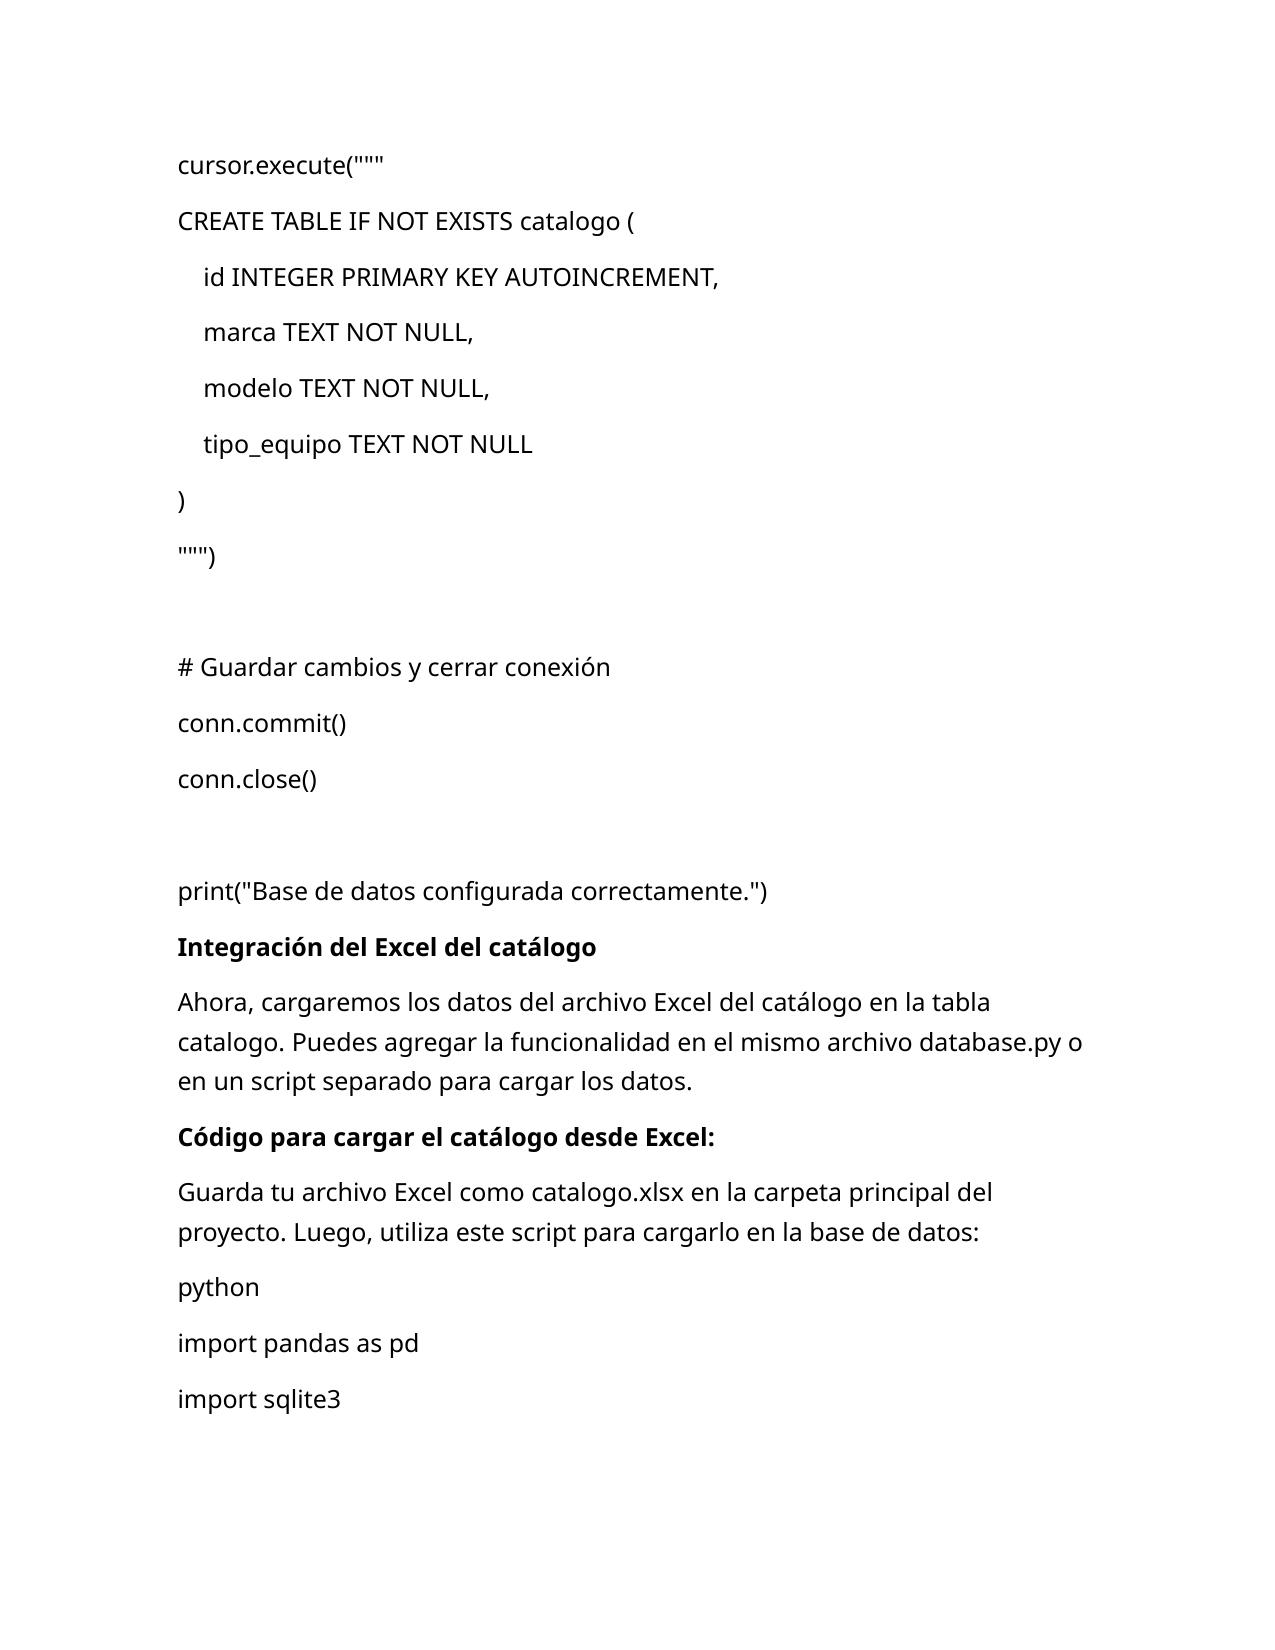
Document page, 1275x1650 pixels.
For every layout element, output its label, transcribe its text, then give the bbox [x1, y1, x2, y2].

text conn.commit() [177, 706, 1098, 740]
text cursor.execute(""" [177, 148, 1098, 182]
text import pandas as pd [177, 1326, 1098, 1360]
text python [177, 1270, 1098, 1304]
text import sqlite3 [177, 1382, 1098, 1416]
text conn.close() [177, 762, 1098, 796]
text ) [177, 483, 1098, 517]
text Integración del Excel del catálogo [177, 929, 1098, 963]
text """) [177, 538, 1098, 572]
text Guarda tu archivo Excel como catalogo.xlsx en la carpeta principal del proyecto. Luego, utiliza este script para cargarlo en la base de datos: [177, 1175, 1098, 1248]
text Ahora, cargaremos los datos del archivo Excel del catálogo en la tabla catalogo. Puedes agregar la funcionalidad en el mismo archivo database.py o en un script separado para cargar los datos. [177, 985, 1098, 1097]
text print("Base de datos configurada correctamente.") [177, 873, 1098, 907]
text Código para cargar el catálogo desde Excel: [177, 1119, 1098, 1153]
text tipo_equipo TEXT NOT NULL [177, 427, 1098, 461]
text marca TEXT NOT NULL, [177, 315, 1098, 349]
text id INTEGER PRIMARY KEY AUTOINCREMENT, [177, 259, 1098, 293]
text modelo TEXT NOT NULL, [177, 371, 1098, 405]
text CREATE TABLE IF NOT EXISTS catalogo ( [177, 203, 1098, 237]
text # Guardar cambios y cerrar conexión [177, 650, 1098, 684]
